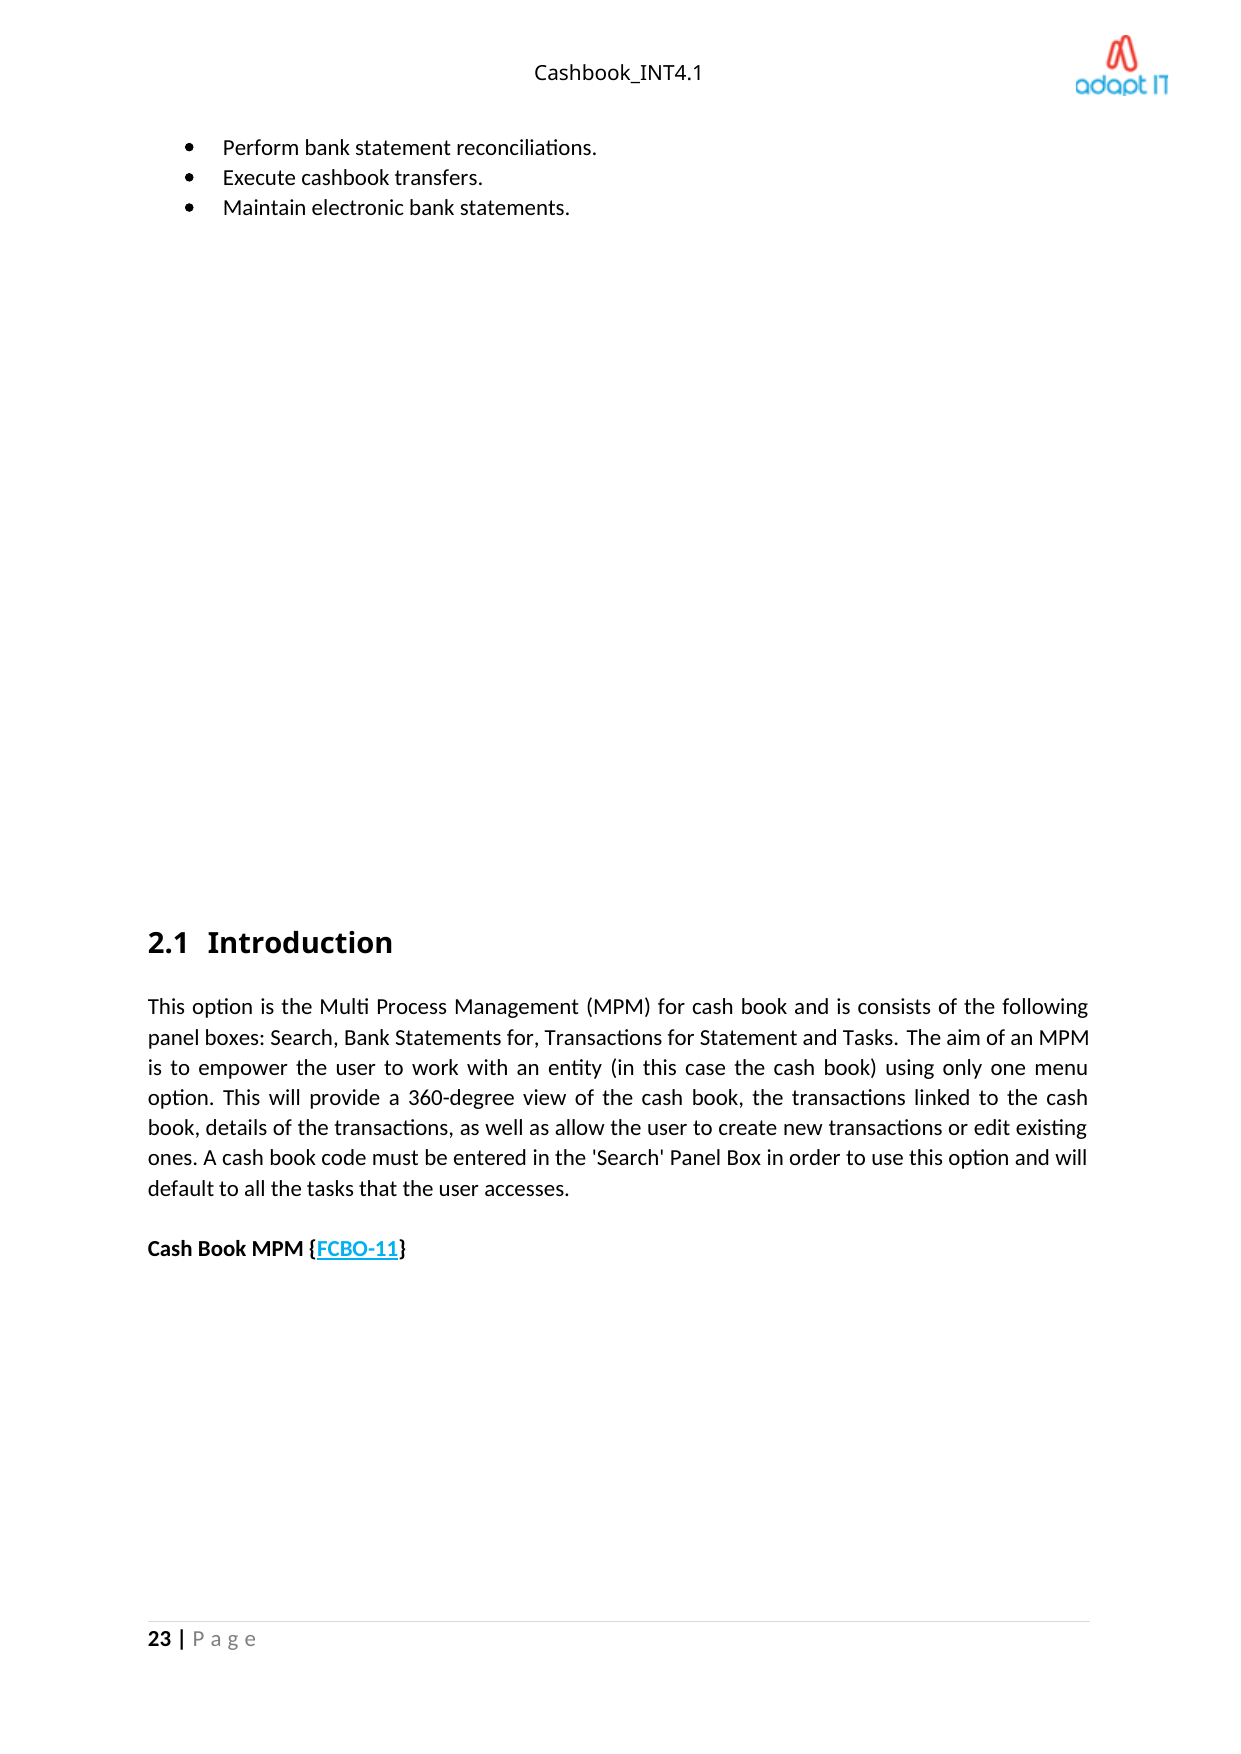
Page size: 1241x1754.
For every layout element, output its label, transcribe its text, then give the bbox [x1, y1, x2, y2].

list Perform bank statement reconciliations. [185, 133, 1090, 161]
text Cash Book MPM {FCBO-11} [148, 1234, 1090, 1262]
list Execute cashbook transfers. [185, 163, 1090, 191]
list Maintain electronic bank statements. [185, 193, 1090, 221]
subtitle Introduction [148, 922, 1090, 962]
text This option is the Multi Process Management (MPM) for cash book and is consists of the following panel boxes: Search, Bank Statements for, Transactions for Statement and Tasks. The aim of an MPM is to empower the user to work with an entity (in this case the cash book) using only one menu option. This will provide a 360-degree view of the cash book, the transactions linked to the cash book, details of the transactions, as well as allow the user to create new transactions or edit existing ones. A cash book code must be entered in the 'Search' Panel Box in order to use this option and will default to all the tasks that the user accesses. [148, 992, 1090, 1202]
